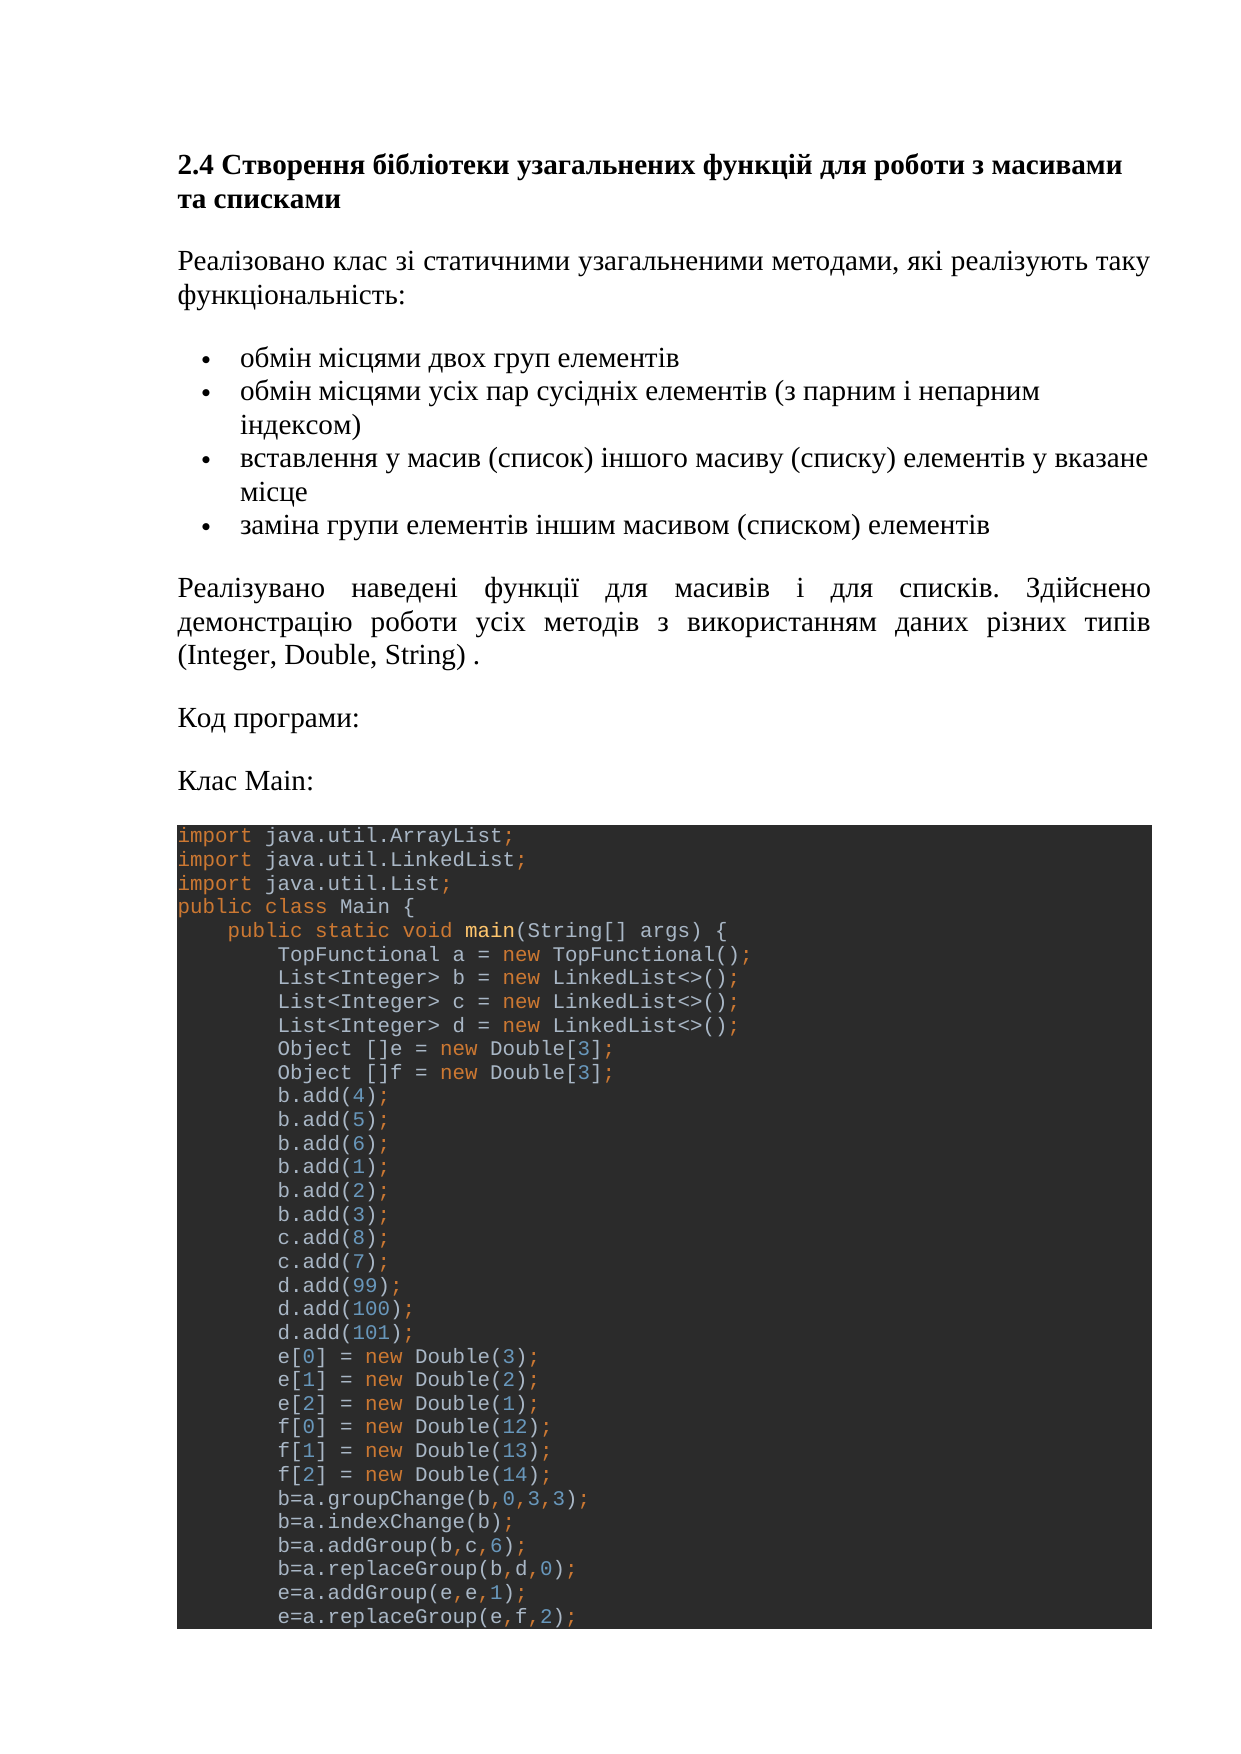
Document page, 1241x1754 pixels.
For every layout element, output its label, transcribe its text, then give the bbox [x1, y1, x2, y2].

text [177, 825, 1152, 1629]
list заміна групи елементів іншим масивом (списком) елементів [202, 507, 1152, 541]
list обмін місцями усіх пар сусідніх елементів (з парним і непарним індексом) [202, 373, 1152, 440]
subtitle 2.4 Створення бібліотеки узагальнених функцій для роботи з масивами та списками [177, 147, 1152, 214]
text Реалізувано наведені функції для масивів і для списків. Здійснено демонстрацію роботи усіх методів з використанням даних різних типів (Integer, Double, String) . [177, 570, 1152, 671]
list обмін місцями двох груп елементів [202, 340, 1152, 373]
list вставлення у масив (список) іншого масиву (списку) елементів у вказане місце [202, 440, 1152, 507]
text Реалізовано клас зі статичними узагальненими методами, які реалізують таку функціональність: [177, 243, 1152, 311]
text Код програми: [177, 700, 1152, 733]
text Клас Main: [177, 763, 1152, 796]
